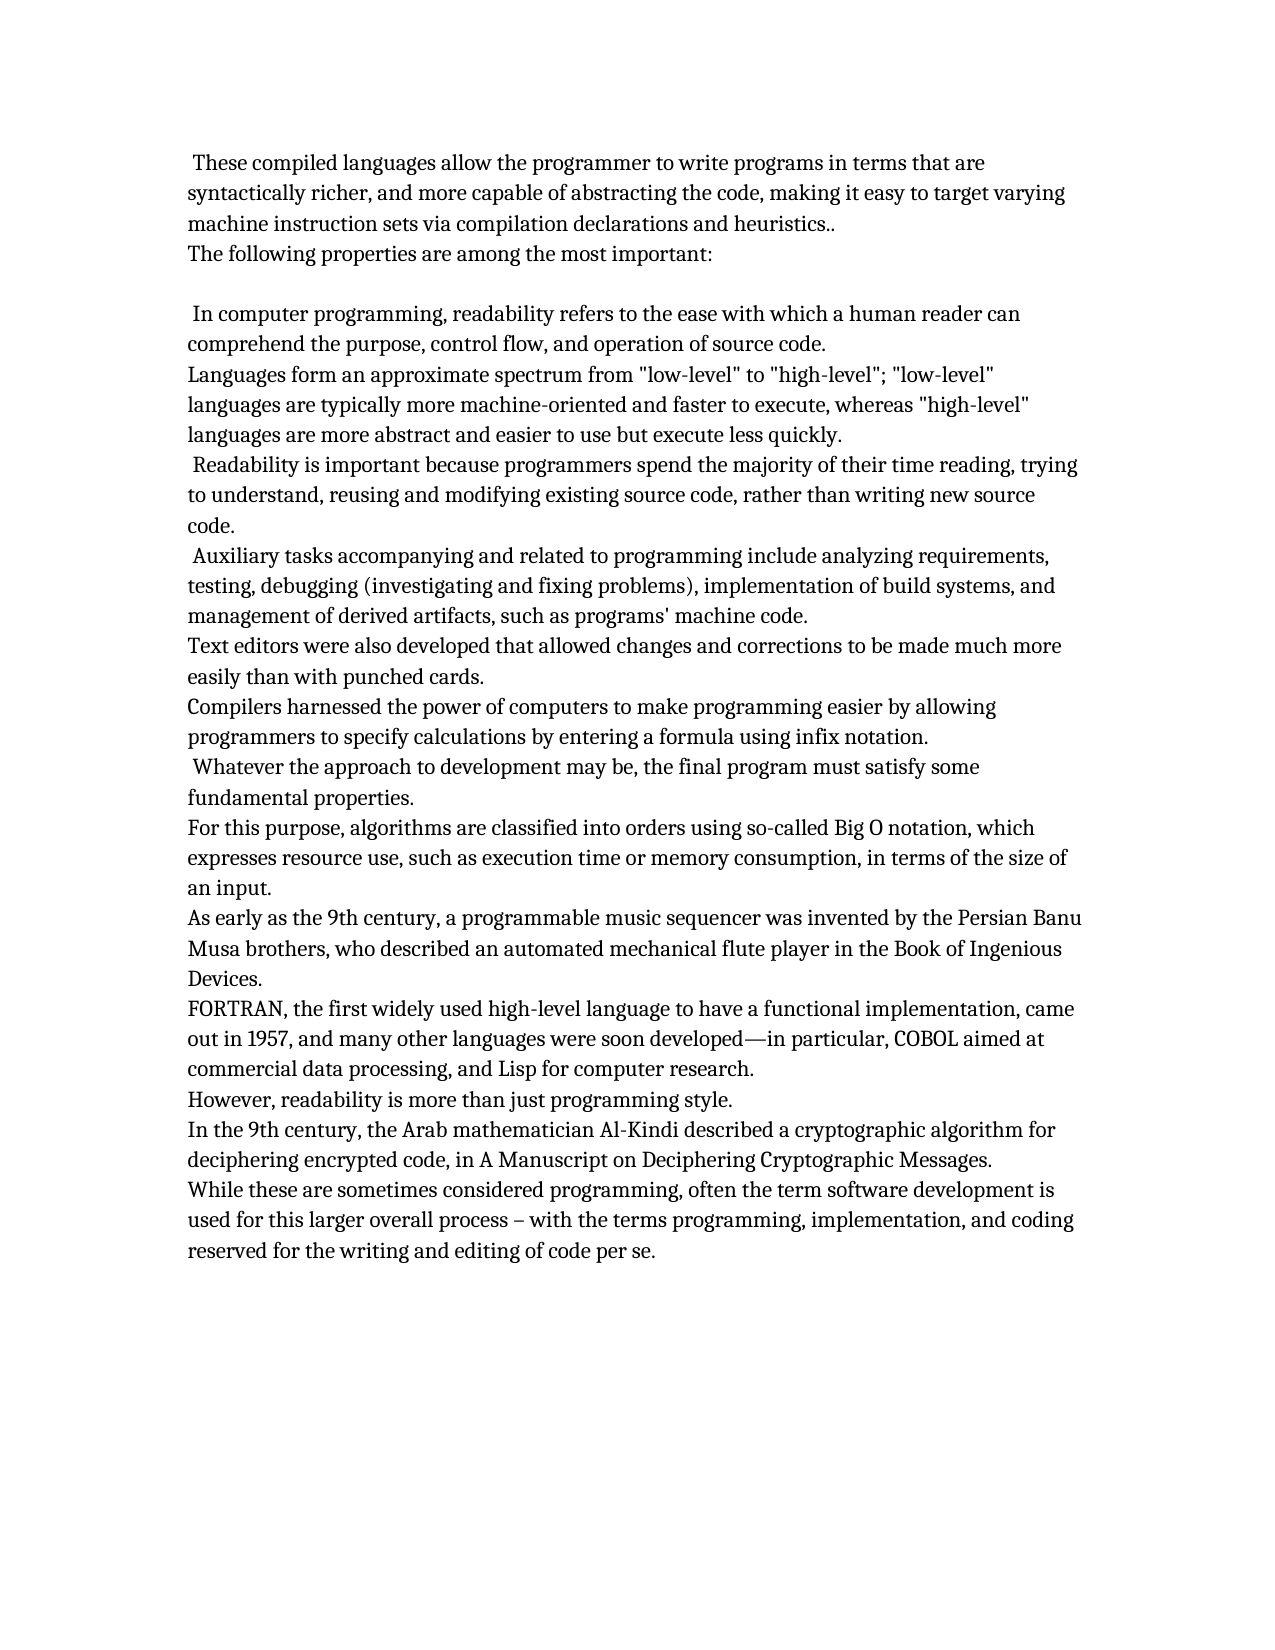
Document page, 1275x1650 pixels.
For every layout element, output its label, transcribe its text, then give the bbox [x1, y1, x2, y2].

text These compiled languages allow the programmer to write programs in terms that are syntactically richer, and more capable of abstracting the code, making it easy to target varying machine instruction sets via compilation declarations and heuristics.. The following properties are among the most important: In computer programming, readability refers to the ease with which a human reader can comprehend the purpose, control flow, and operation of source code. Languages form an approximate spectrum from "low-level" to "high-level"; "low-level" languages are typically more machine-oriented and faster to execute, whereas "high-level" languages are more abstract and easier to use but execute less quickly. Readability is important because programmers spend the majority of their time reading, trying to understand, reusing and modifying existing source code, rather than writing new source code. Auxiliary tasks accompanying and related to programming include analyzing requirements, testing, debugging (investigating and fixing problems), implementation of build systems, and management of derived artifacts, such as programs' machine code. Text editors were also developed that allowed changes and corrections to be made much more easily than with punched cards. Compilers harnessed the power of computers to make programming easier by allowing programmers to specify calculations by entering a formula using infix notation. Whatever the approach to development may be, the final program must satisfy some fundamental properties. For this purpose, algorithms are classified into orders using so-called Big O notation, which expresses resource use, such as execution time or memory consumption, in terms of the size of an input. As early as the 9th century, a programmable music sequencer was invented by the Persian Banu Musa brothers, who described an automated mechanical flute player in the Book of Ingenious Devices. FORTRAN, the first widely used high-level language to have a functional implementation, came out in 1957, and many other languages were soon developed—in particular, COBOL aimed at commercial data processing, and Lisp for computer research. However, readability is more than just programming style. In the 9th century, the Arab mathematician Al-Kindi described a cryptographic algorithm for deciphering encrypted code, in A Manuscript on Deciphering Cryptographic Messages. While these are sometimes considered programming, often the term software development is used for this larger overall process – with the terms programming, implementation, and coding reserved for the writing and editing of code per se. [187, 150, 1087, 1294]
